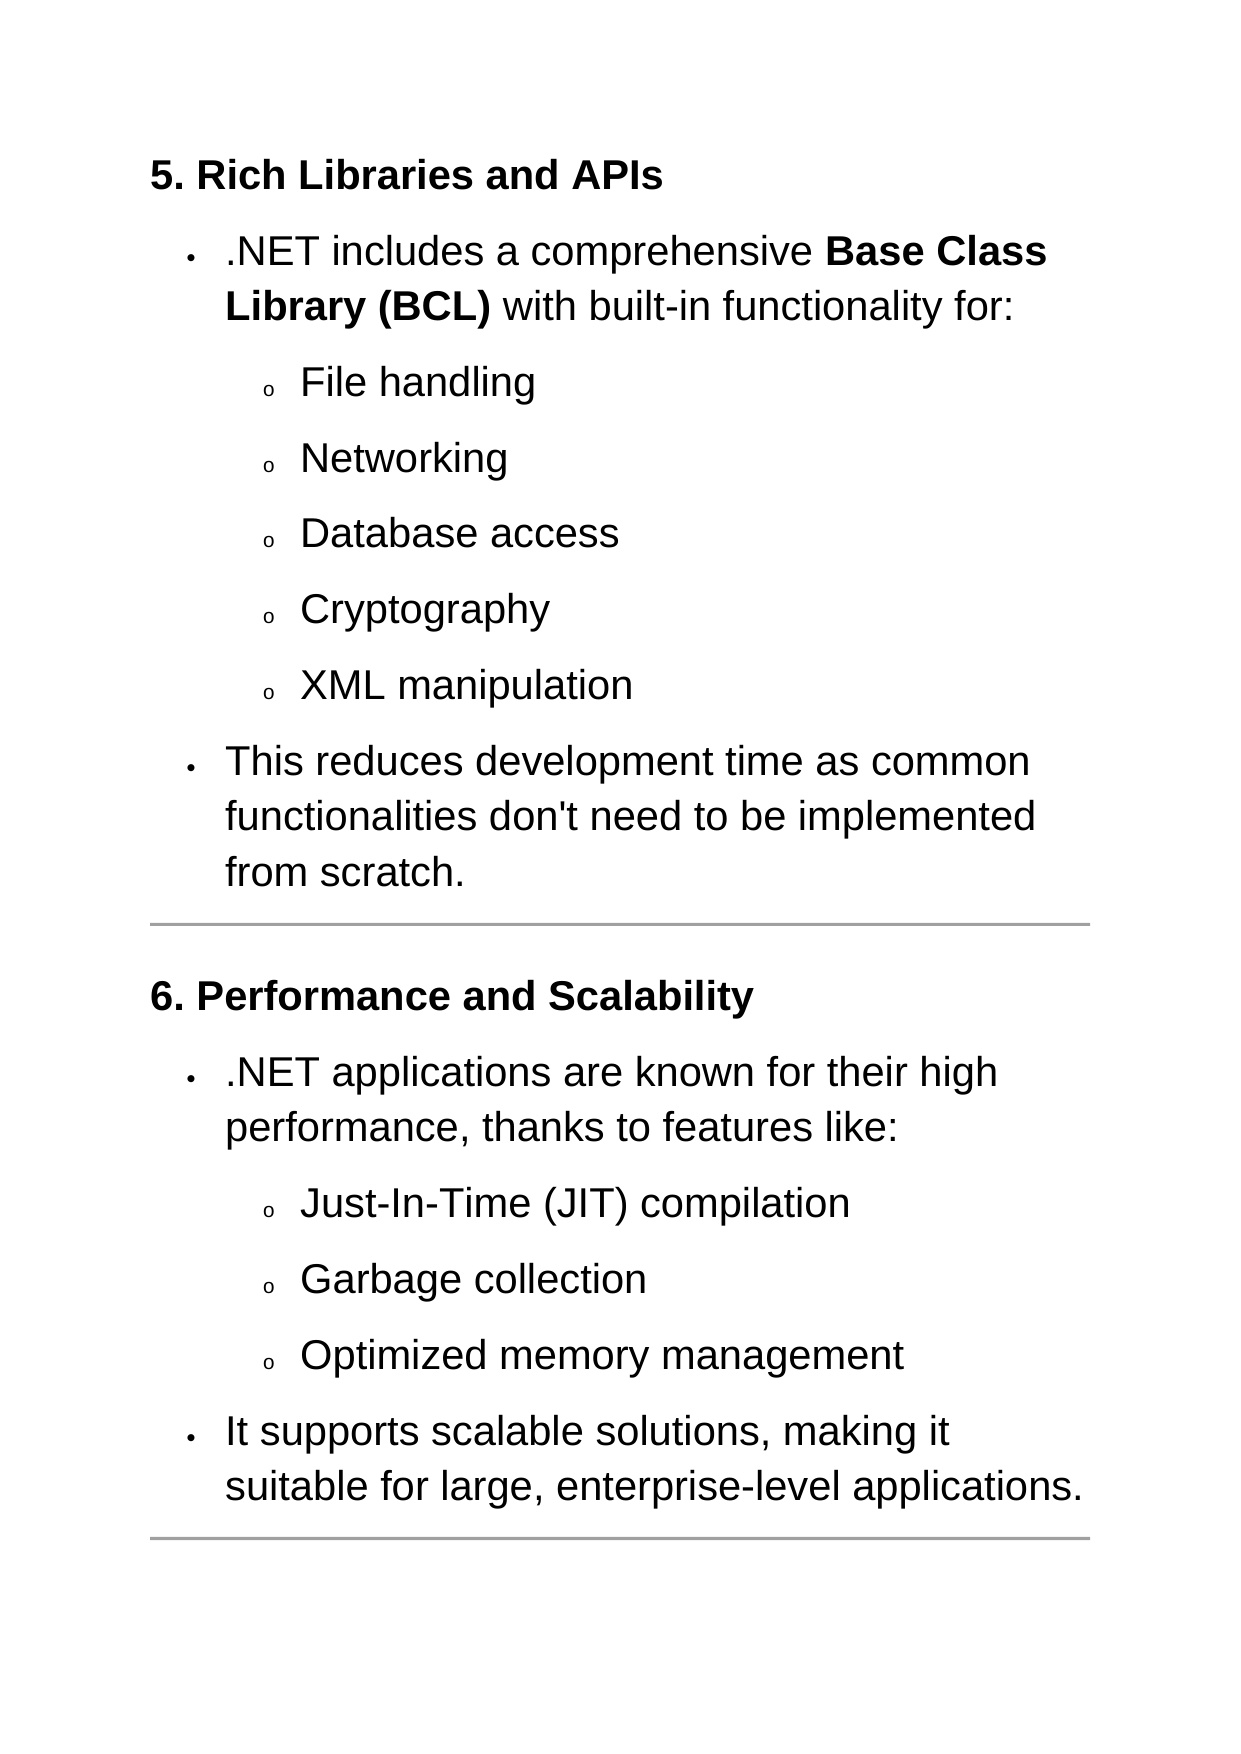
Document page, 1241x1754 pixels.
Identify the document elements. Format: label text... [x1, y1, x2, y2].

list .NET applications are known for their high performance, thanks to features like: [187, 1047, 1090, 1150]
list XML manipulation [262, 661, 1090, 709]
list Networking [262, 433, 1090, 481]
list Cryptography [262, 585, 1090, 633]
list Just-In-Time (JIT) compilation [262, 1178, 1090, 1226]
list Optimized memory management [262, 1330, 1090, 1378]
list Database access [262, 509, 1090, 557]
list Garbage collection [262, 1254, 1090, 1302]
text 6. Performance and Scalability [150, 971, 1090, 1019]
list File handling [262, 357, 1090, 405]
list .NET includes a comprehensive Base Class Library (BCL) with built-in functionality for: [187, 226, 1090, 329]
text 5. Rich Libraries and APIs [150, 150, 1090, 198]
list It supports scalable solutions, making it suitable for large, enterprise-level applications. [187, 1406, 1090, 1509]
list This reduces development time as common functionalities don't need to be implemented from scratch. [187, 737, 1090, 895]
